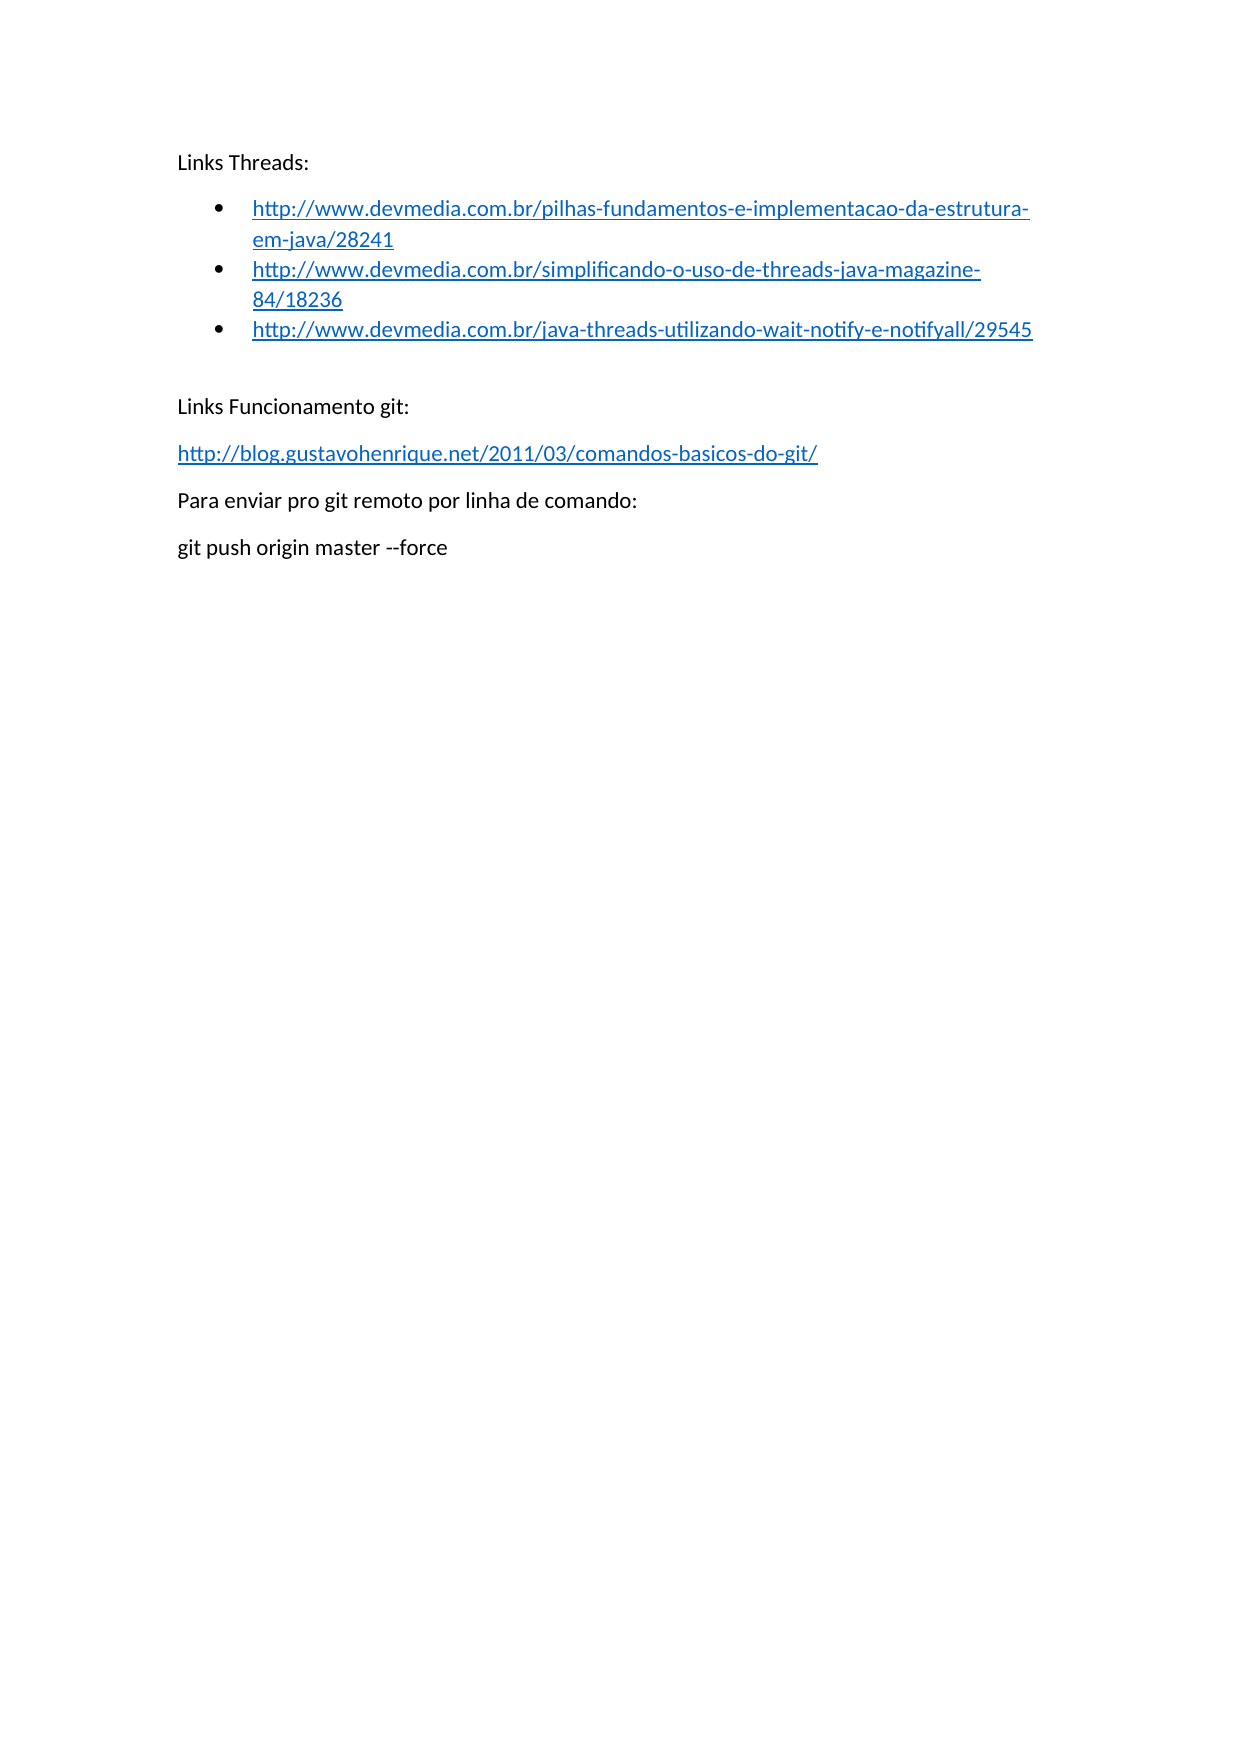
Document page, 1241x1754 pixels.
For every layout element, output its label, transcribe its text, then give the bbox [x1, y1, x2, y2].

list http://www.devmedia.com.br/java-threads-utilizando-wait-notify-e-notifyall/29545 [215, 315, 1063, 343]
text http://blog.gustavohenrique.net/2011/03/comandos-basicos-do-git/ [177, 439, 1063, 467]
text Links Funcionamento git: [177, 392, 1063, 420]
text git push origin master --force [177, 533, 1063, 561]
list http://www.devmedia.com.br/simplificando-o-uso-de-threads-java-magazine-84/18236 [215, 255, 1063, 313]
text Links Threads: [177, 148, 1063, 176]
list http://www.devmedia.com.br/pilhas-fundamentos-e-implementacao-da-estrutura-em-java/28241 [215, 194, 1063, 253]
text Para enviar pro git remoto por linha de comando: [177, 486, 1063, 514]
